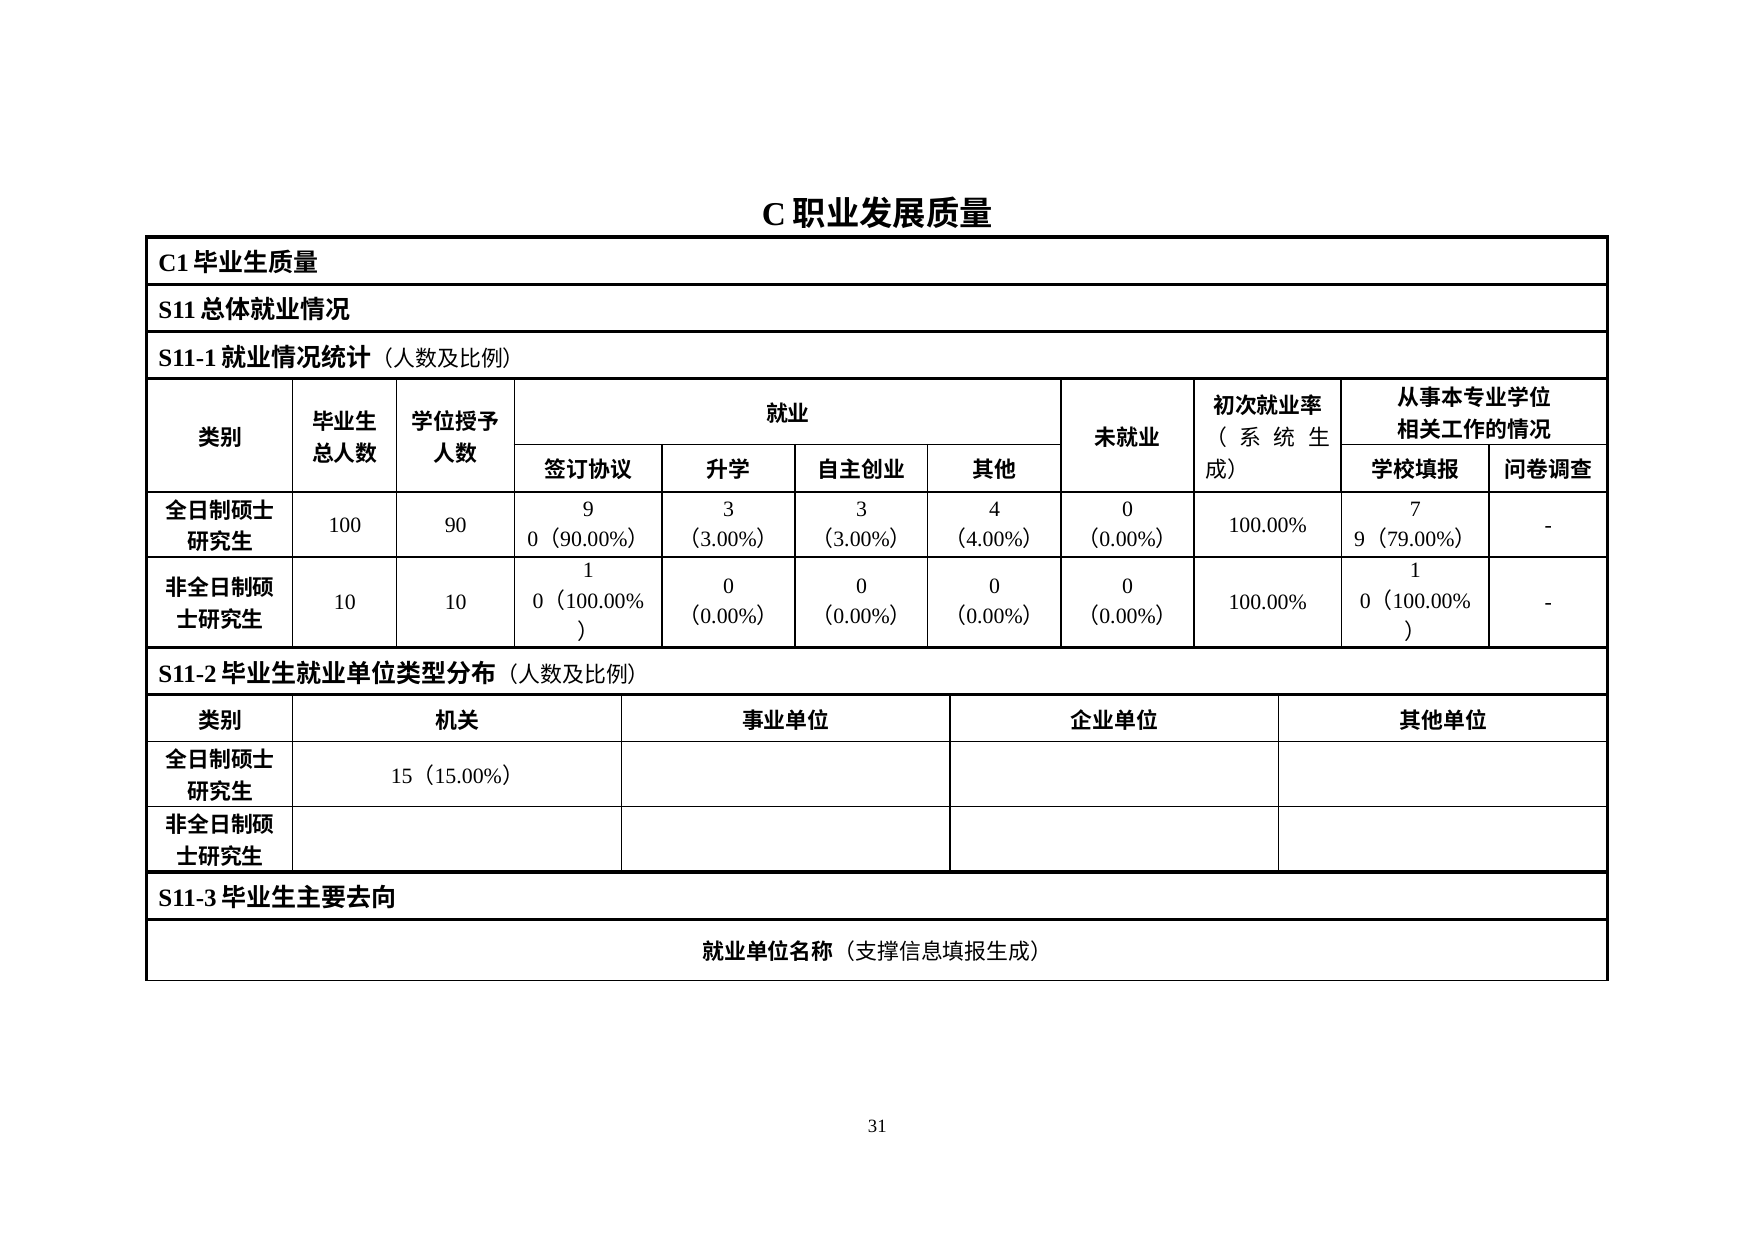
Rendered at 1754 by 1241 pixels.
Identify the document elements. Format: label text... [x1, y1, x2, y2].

table_cell 升学 [663, 445, 794, 491]
table_cell 100.00% [1195, 558, 1341, 646]
table_cell S11-2毕业生就业单位类型分布（人数及比例） [148, 649, 1606, 693]
table_cell 自主创业 [796, 445, 927, 491]
table_cell 类别 [148, 380, 292, 491]
table_cell 0（0.00%） [1062, 558, 1193, 646]
table_cell 问卷调查 [1490, 445, 1606, 491]
table_cell 10（100.00%） [1342, 558, 1488, 646]
table_cell [951, 742, 1278, 806]
text C职业发展质量 [148, 187, 1606, 235]
table_cell 10（100.00%） [515, 558, 661, 646]
table_cell 100.00% [1195, 493, 1341, 556]
table_cell [622, 807, 949, 870]
table_cell 79（79.00%） [1342, 493, 1488, 556]
table_cell [622, 742, 949, 806]
table_cell 非全日制硕士研究生 [148, 807, 292, 870]
table_cell 就业单位名称（支撑信息填报生成） [148, 921, 1606, 980]
table_cell 90（90.00%） [515, 493, 661, 556]
table_header C1毕业生质量 [148, 239, 1606, 283]
table_cell 企业单位 [951, 696, 1278, 741]
table_cell 未就业 [1062, 380, 1193, 491]
table_cell - [1490, 558, 1606, 646]
table_cell S11-3毕业生主要去向 [148, 874, 1606, 918]
table_cell 其他单位 [1279, 696, 1606, 741]
table_cell 90 [397, 493, 514, 556]
table_cell 初次就业率 （系统生成） [1195, 380, 1340, 491]
table_cell 0（0.00%） [663, 558, 794, 646]
table_cell 3（3.00%） [796, 493, 927, 556]
table_cell 从事本专业学位 相关工作的情况 [1342, 380, 1606, 444]
table_cell S11-1就业情况统计（人数及比例） [148, 333, 1606, 377]
table_cell 类别 [148, 696, 292, 741]
table_cell 3（3.00%） [663, 493, 794, 556]
table_cell 15（15.00%） [293, 742, 621, 806]
table_cell 100 [293, 493, 396, 556]
table_cell 全日制硕士研究生 [148, 742, 292, 806]
table_cell 毕业生总人数 [293, 380, 396, 491]
table_cell 就业 [515, 380, 1060, 444]
table_cell 其他 [928, 445, 1060, 491]
table_cell 10 [293, 558, 396, 646]
table_cell 0（0.00%） [796, 558, 927, 646]
table_cell [1279, 742, 1606, 806]
table_cell 机关 [293, 696, 621, 741]
table_cell 4（4.00%） [928, 493, 1060, 556]
table_cell [1279, 807, 1606, 870]
table_cell 0（0.00%） [928, 558, 1060, 646]
table_cell 学校填报 [1342, 445, 1488, 491]
table_cell 非全日制硕士研究生 [148, 558, 292, 646]
table_cell [293, 807, 621, 870]
table_cell S11总体就业情况 [148, 286, 1606, 330]
table_cell 10 [397, 558, 514, 646]
table_cell 学位授予人数 [397, 380, 514, 491]
table_cell - [1490, 493, 1606, 556]
table_cell 事业单位 [622, 696, 949, 741]
table_cell [951, 807, 1278, 870]
table_cell 全日制硕士研究生 [148, 493, 292, 556]
table_cell 0（0.00%） [1062, 493, 1193, 556]
table_cell 签订协议 [515, 445, 661, 491]
